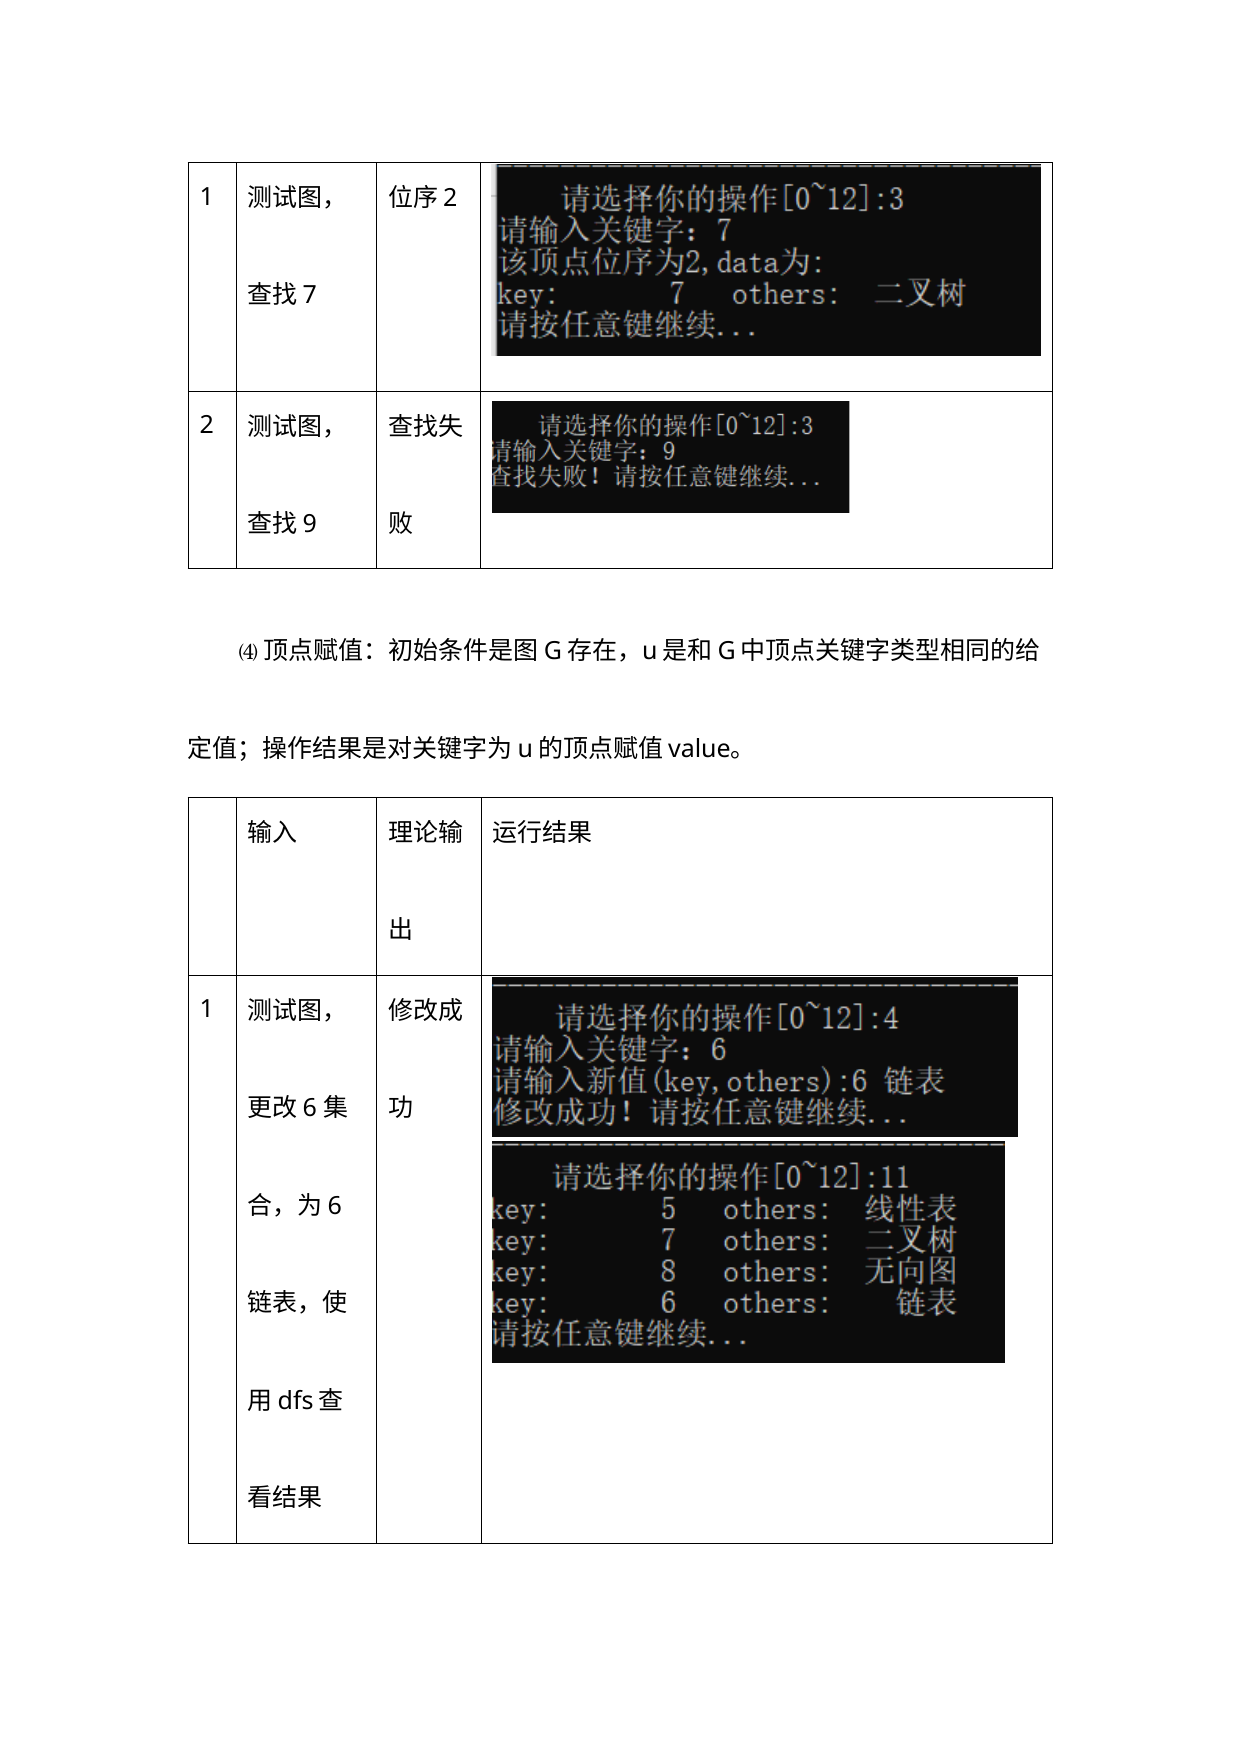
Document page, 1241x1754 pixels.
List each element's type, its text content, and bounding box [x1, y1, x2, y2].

picture [492, 1141, 1005, 1363]
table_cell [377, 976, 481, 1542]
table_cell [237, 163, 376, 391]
text ⑷顶点赋值：初始条件是图G存在，u是和G中顶点关键字类型相同的给定值；操作结果是对关键字为u的顶点赋值value。 [187, 616, 1053, 779]
picture [492, 977, 1018, 1137]
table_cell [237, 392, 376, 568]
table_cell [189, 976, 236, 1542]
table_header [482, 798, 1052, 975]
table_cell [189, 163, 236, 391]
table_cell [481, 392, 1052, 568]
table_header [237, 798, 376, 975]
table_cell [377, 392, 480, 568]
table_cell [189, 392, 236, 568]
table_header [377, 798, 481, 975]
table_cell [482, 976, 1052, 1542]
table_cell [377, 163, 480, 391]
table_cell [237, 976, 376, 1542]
picture [491, 164, 1041, 356]
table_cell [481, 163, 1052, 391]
picture [492, 401, 850, 513]
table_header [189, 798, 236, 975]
